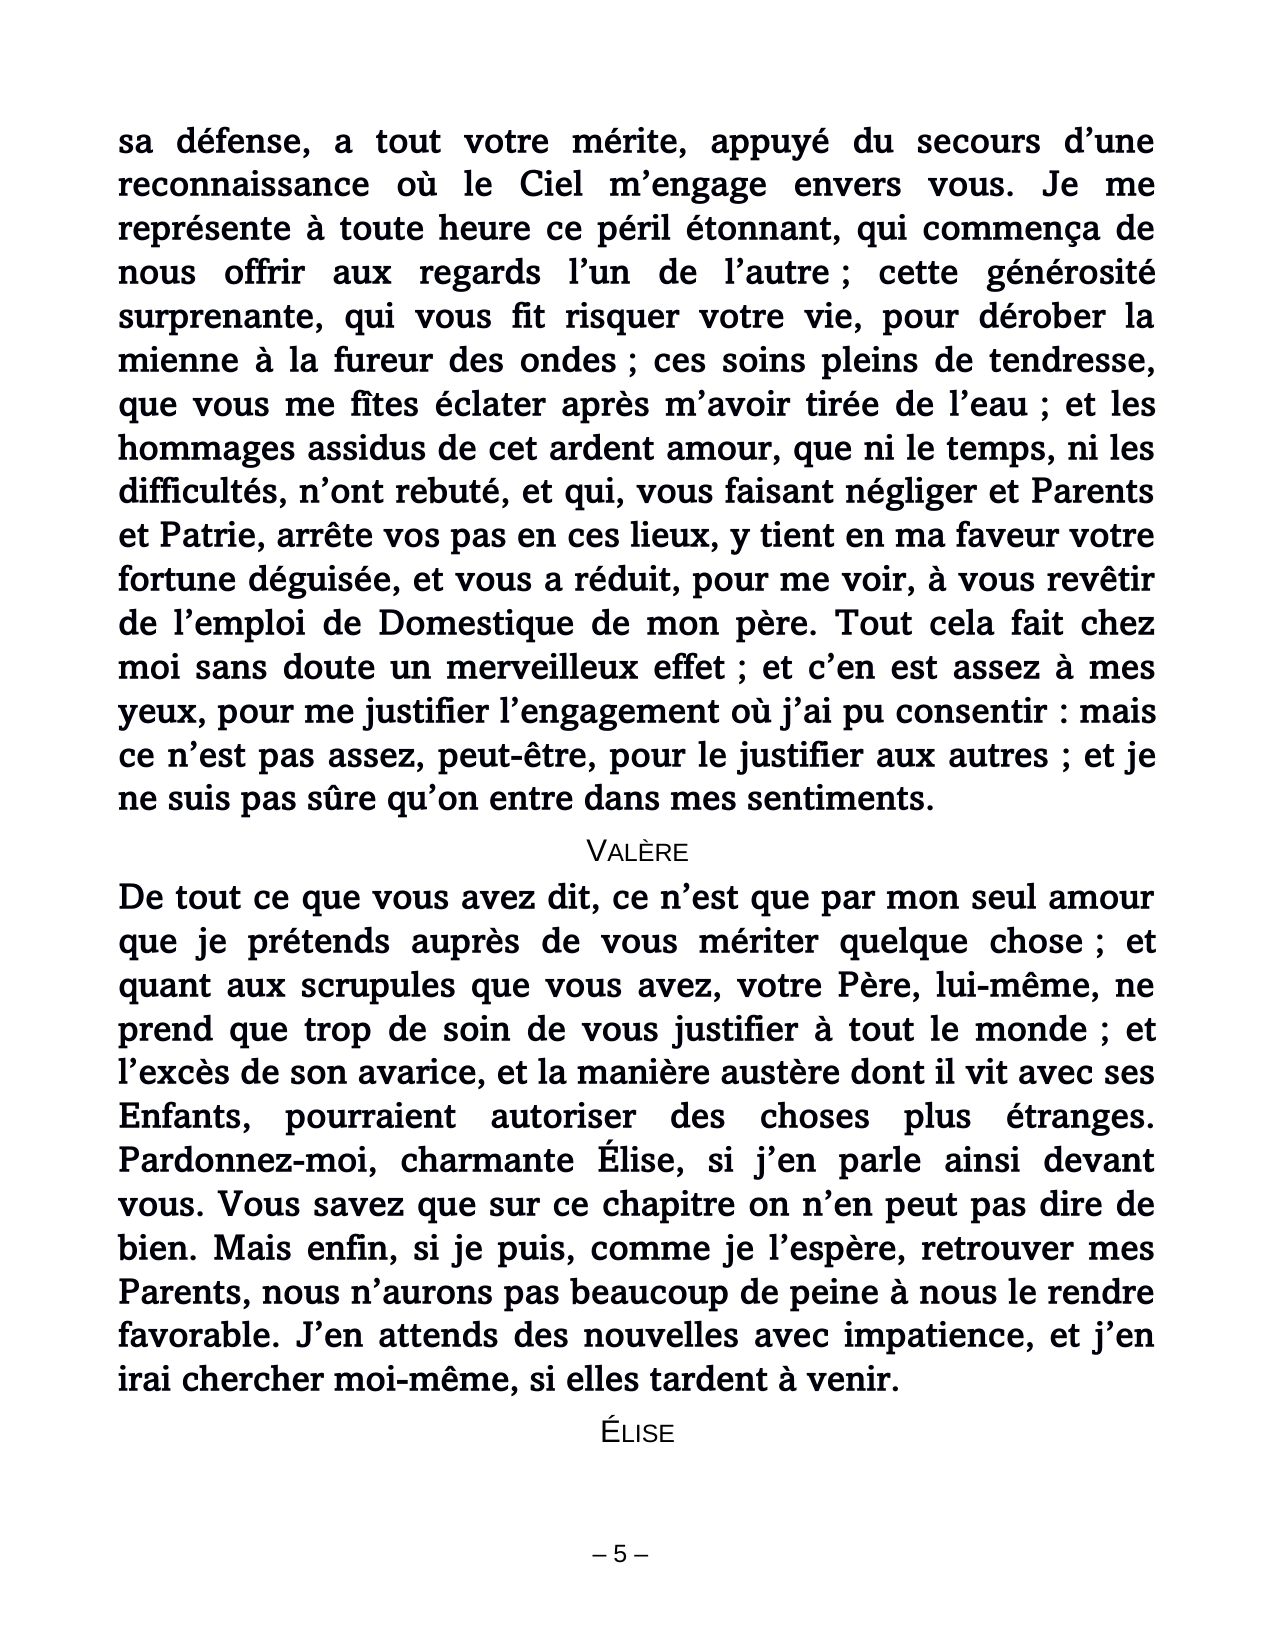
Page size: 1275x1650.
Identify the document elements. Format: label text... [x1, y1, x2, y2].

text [118, 118, 1157, 820]
text Élise [118, 1413, 1157, 1449]
text De tout ce que vous avez dit, ce n’est que par mon seul amour que je prétends auprès de vous mériter quelque chose ; et quant aux scrupules que vous avez, votre Père, lui-même, ne prend que trop de soin de vous justifier à tout le monde ; et l’excès de son avarice, et la manière austère dont il vit avec ses Enfants, pourraient autoriser des choses plus étranges. Pardonnez-moi, charmante Élise, si j’en parle ainsi devant vous. Vous savez que sur ce chapitre on n’en peut pas dire de bien. Mais enfin, si je puis, comme je l’espère, retrouver mes Parents, nous n’aurons pas beaucoup de peine à nous le rendre favorable. J’en attends des nouvelles avec impatience, et j’en irai chercher moi-même, si elles tardent à venir. [118, 874, 1157, 1401]
text Valère [118, 832, 1157, 868]
